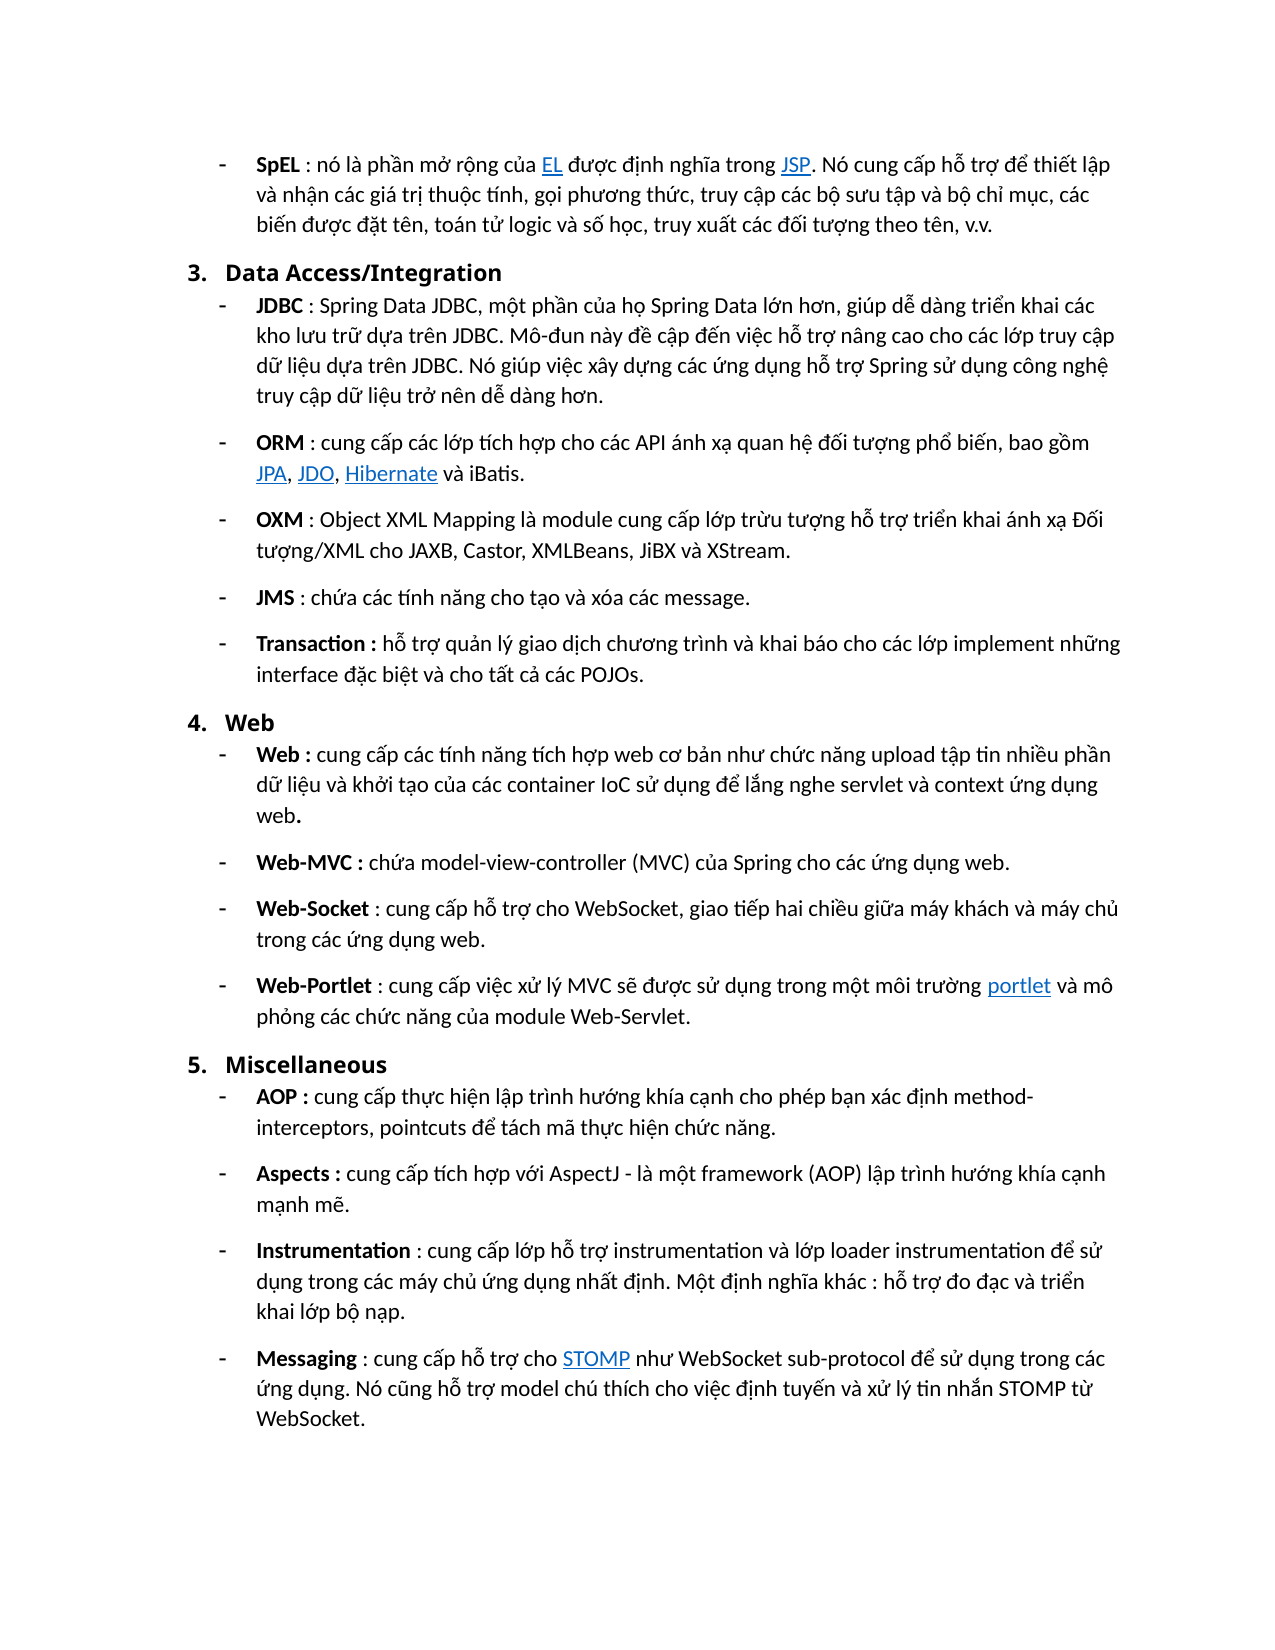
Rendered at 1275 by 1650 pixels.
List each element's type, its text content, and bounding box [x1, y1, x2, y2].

subtitle Web [187, 707, 1125, 738]
text Transaction : hỗ trợ quản lý giao dịch chương trình và khai báo cho các lớp implement những interface đặc biệt và cho tất cả các POJOs. [219, 629, 1125, 688]
text Web : cung cấp các tính năng tích hợp web cơ bản như chức năng upload tập tin nhiều phần dữ liệu và khởi tạo của các container IoC sử dụng để lắng nghe servlet và context ứng dụng web. [219, 740, 1125, 829]
text Web-Socket : cung cấp hỗ trợ cho WebSocket, giao tiếp hai chiều giữa máy khách và máy chủ trong các ứng dụng web. [219, 894, 1125, 953]
text JDBC : Spring Data JDBC, một phần của họ Spring Data lớn hơn, giúp dễ dàng triển khai các kho lưu trữ dựa trên JDBC. Mô-đun này đề cập đến việc hỗ trợ nâng cao cho các lớp truy cập dữ liệu dựa trên JDBC. Nó giúp việc xây dựng các ứng dụng hỗ trợ Spring sử dụng công nghệ truy cập dữ liệu trở nên dễ dàng hơn. [219, 291, 1125, 410]
text Messaging : cung cấp hỗ trợ cho STOMP như WebSocket sub-protocol để sử dụng trong các ứng dụng. Nó cũng hỗ trợ model chú thích cho việc định tuyến và xử lý tin nhắn STOMP từ WebSocket. [219, 1344, 1125, 1432]
text Web-MVC : chứa model-view-controller (MVC) của Spring cho các ứng dụng web. [219, 848, 1125, 876]
subtitle Data Access/Integration [187, 257, 1125, 288]
text Aspects : cung cấp tích hợp với AspectJ - là một framework (AOP) lập trình hướng khía cạnh mạnh mẽ. [219, 1159, 1125, 1218]
text Web-Portlet : cung cấp việc xử lý MVC sẽ được sử dụng trong một môi trường portlet và mô phỏng các chức năng của module Web-Servlet. [219, 972, 1125, 1030]
text JMS : chứa các tính năng cho tạo và xóa các message. [219, 583, 1125, 611]
text AOP : cung cấp thực hiện lập trình hướng khía cạnh cho phép bạn xác định method-interceptors, pointcuts để tách mã thực hiện chức năng. [219, 1082, 1125, 1141]
text ORM : cung cấp các lớp tích hợp cho các API ánh xạ quan hệ đối tượng phổ biến, bao gồm JPA, JDO, Hibernate và iBatis. [219, 428, 1125, 487]
text SpEL : nó là phần mở rộng của EL được định nghĩa trong JSP. Nó cung cấp hỗ trợ để thiết lập và nhận các giá trị thuộc tính, gọi phương thức, truy cập các bộ sưu tập và bộ chỉ mục, các biến được đặt tên, toán tử logic và số học, truy xuất các đối tượng theo tên, v.v. [219, 150, 1125, 238]
subtitle Miscellaneous [187, 1049, 1125, 1080]
text Instrumentation : cung cấp lớp hỗ trợ instrumentation và lớp loader instrumentation để sử dụng trong các máy chủ ứng dụng nhất định. Một định nghĩa khác : hỗ trợ đo đạc và triển khai lớp bộ nạp. [219, 1237, 1125, 1325]
text OXM : Object XML Mapping là module cung cấp lớp trừu tượng hỗ trợ triển khai ánh xạ Đối tượng/XML cho JAXB, Castor, XMLBeans, JiBX và XStream. [219, 506, 1125, 564]
